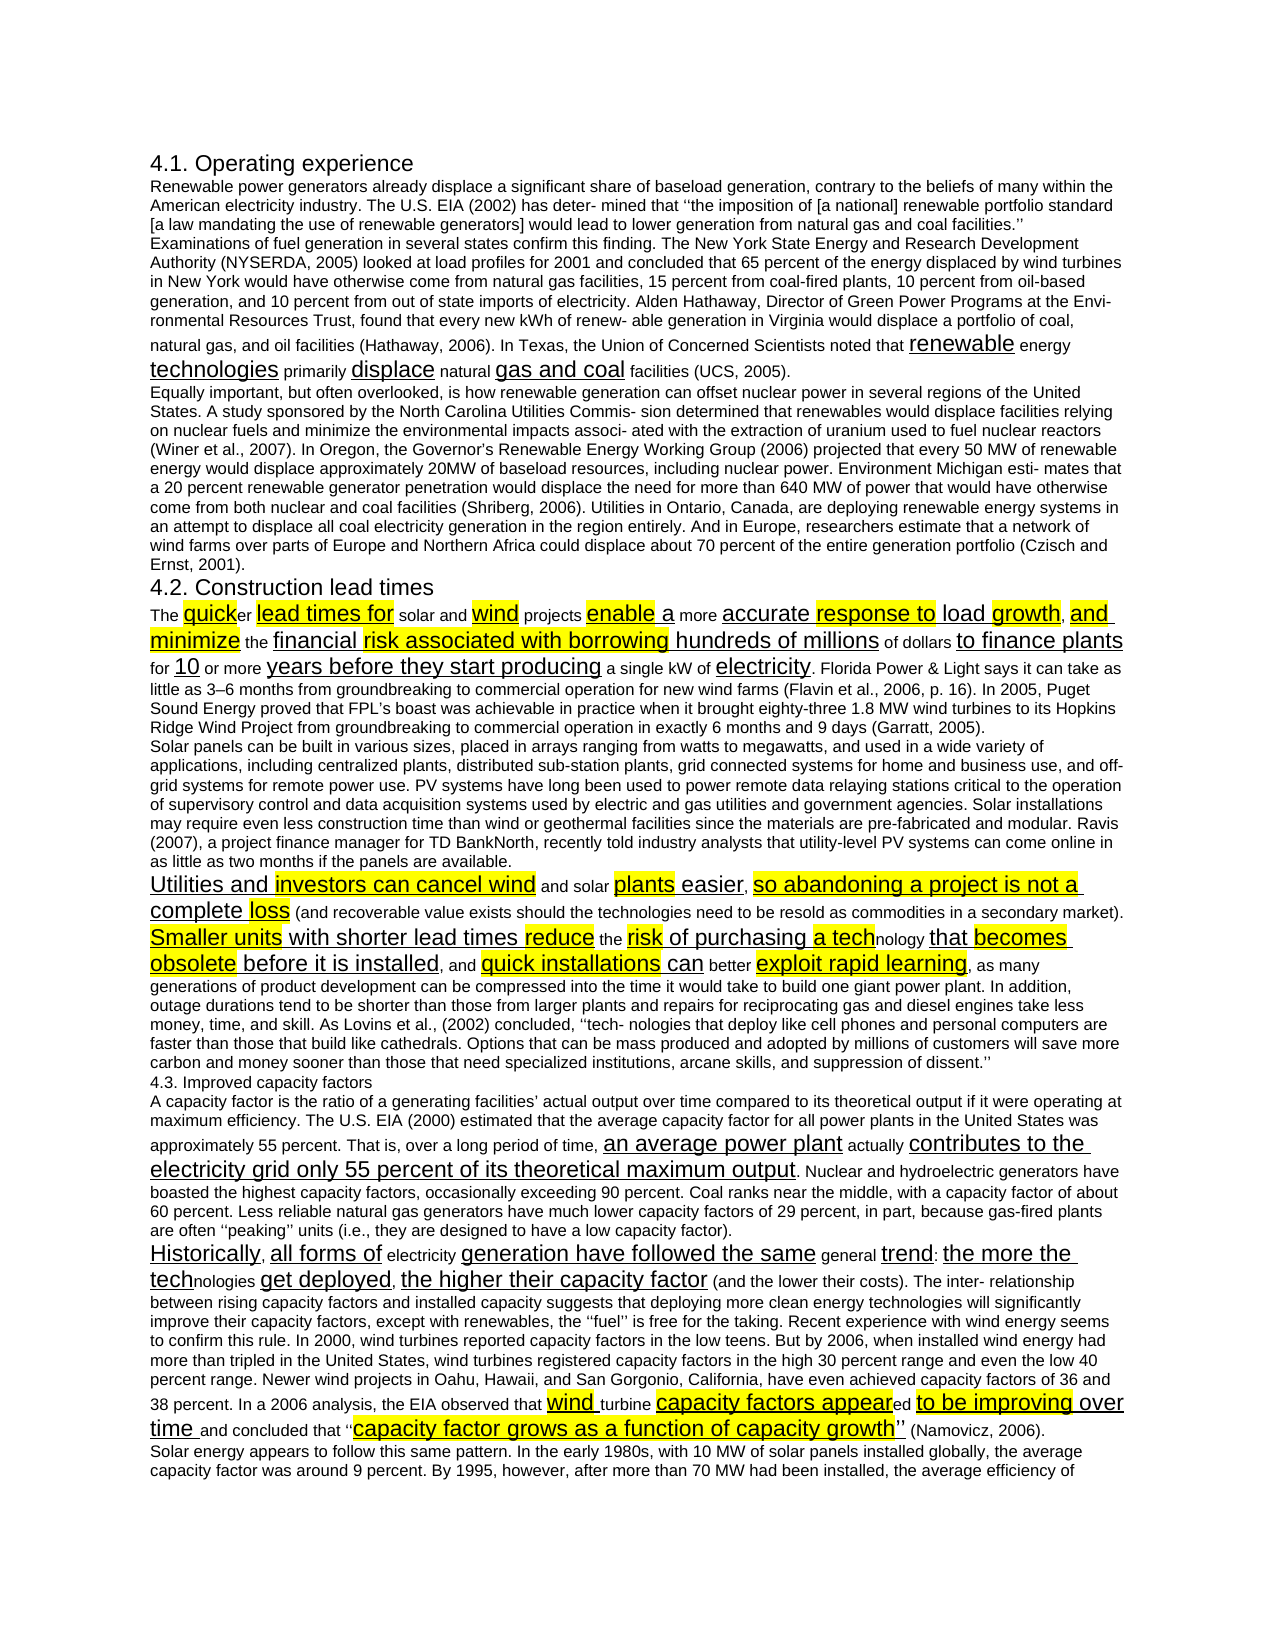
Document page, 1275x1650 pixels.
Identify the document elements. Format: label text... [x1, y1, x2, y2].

text A capacity factor is the ratio of a generating facilities’ actual output over time compared to its theoretical output if it were operating at maximum efficiency. The U.S. EIA (2000) estimated that the average capacity factor for all power plants in the United States was approximately 55 percent. That is, over a long period of time, an average power plant actually contributes to the electricity grid only 55 percent of its theoretical maximum output. Nuclear and hydroelectric generators have boasted the highest capacity factors, occasionally exceeding 90 percent. Coal ranks near the middle, with a capacity factor of about 60 percent. Less reliable natural gas generators have much lower capacity factors of 29 percent, in part, because gas-fired plants are often ‘‘peaking’’ units (i.e., they are designed to have a low capacity factor). [150, 1092, 1125, 1240]
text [150, 1441, 1125, 1480]
text 4.3. Improved capacity factors [150, 1072, 1125, 1092]
text Renewable power generators already displace a significant share of baseload generation, contrary to the beliefs of many within the American electricity industry. The U.S. EIA (2002) has deter- mined that ‘‘the imposition of [a national] renewable portfolio standard [a law mandating the use of renewable generators] would lead to lower generation from natural gas and coal facilities.’’ Examinations of fuel generation in several states confirm this finding. The New York State Energy and Research Development Authority (NYSERDA, 2005) looked at load profiles for 2001 and concluded that 65 percent of the energy displaced by wind turbines in New York would have otherwise come from natural gas facilities, 15 percent from coal-fired plants, 10 percent from oil-based generation, and 10 percent from out of state imports of electricity. Alden Hathaway, Director of Green Power Programs at the Envi- ronmental Resources Trust, found that every new kWh of renew- able generation in Virginia would displace a portfolio of coal, natural gas, and oil facilities (Hathaway, 2006). In Texas, the Union of Concerned Scientists noted that renewable energy technologies primarily displace natural gas and coal facilities (UCS, 2005). [150, 176, 1125, 382]
text Solar panels can be built in various sizes, placed in arrays ranging from watts to megawatts, and used in a wide variety of applications, including centralized plants, distributed sub-station plants, grid connected systems for home and business use, and off- grid systems for remote power use. PV systems have long been used to power remote data relaying stations critical to the operation of supervisory control and data acquisition systems used by electric and gas utilities and government agencies. Solar installations may require even less construction time than wind or geothermal facilities since the materials are pre-fabricated and modular. Ravis (2007), a project finance manager for TD BankNorth, recently told industry analysts that utility-level PV systems can come online in as little as two months if the panels are available. [150, 737, 1125, 871]
text Equally important, but often overlooked, is how renewable generation can offset nuclear power in several regions of the United States. A study sponsored by the North Carolina Utilities Commis- sion determined that renewables would displace facilities relying on nuclear fuels and minimize the environmental impacts associ- ated with the extraction of uranium used to fuel nuclear reactors (Winer et al., 2007). In Oregon, the Governor’s Renewable Energy Working Group (2006) projected that every 50 MW of renewable energy would displace approximately 20MW of baseload resources, including nuclear power. Environment Michigan esti- mates that a 20 percent renewable generator penetration would displace the need for more than 640 MW of power that would have otherwise come from both nuclear and coal facilities (Shriberg, 2006). Utilities in Ontario, Canada, are deploying renewable energy systems in an attempt to displace all coal electricity generation in the region entirely. And in Europe, researchers estimate that a network of wind farms over parts of Europe and Northern Africa could displace about 70 percent of the entire generation portfolio (Czisch and Ernst, 2001). [150, 382, 1125, 574]
text Historically, all forms of electricity generation have followed the same general trend: the more the technologies get deployed, the higher their capacity factor (and the lower their costs). The inter- relationship between rising capacity factors and installed capacity suggests that deploying more clean energy technologies will significantly improve their capacity factors, except with renewables, the ‘‘fuel’’ is free for the taking. Recent experience with wind energy seems to confirm this rule. In 2000, wind turbines reported capacity factors in the low teens. But by 2006, when installed wind energy had more than tripled in the United States, wind turbines registered capacity factors in the high 30 percent range and even the low 40 percent range. Newer wind projects in Oahu, Hawaii, and San Gorgonio, California, have even achieved capacity factors of 36 and 38 percent. In a 2006 analysis, the EIA observed that wind turbine capacity factors appeared to be improving over time and concluded that ‘‘capacity factor grows as a function of capacity growth’’ (Namovicz, 2006). [150, 1240, 1125, 1441]
text Utilities and investors can cancel wind and solar plants easier, so abandoning a project is not a complete loss (and recoverable value exists should the technologies need to be resold as commodities in a secondary market). Smaller units with shorter lead times reduce the risk of purchasing a technology that becomes obsolete before it is installed, and quick installations can better exploit rapid learning, as many generations of product development can be compressed into the time it would take to build one giant power plant. In addition, outage durations tend to be shorter than those from larger plants and repairs for reciprocating gas and diesel engines take less money, time, and skill. As Lovins et al., (2002) concluded, ‘‘tech- nologies that deploy like cell phones and personal computers are faster than those that build like cathedrals. Options that can be mass produced and adopted by millions of customers will save more carbon and money sooner than those that need specialized institutions, arcane skills, and suppression of dissent.’’ [150, 871, 1125, 1072]
text 4.2. Construction lead times [150, 574, 1125, 600]
text The quicker lead times for solar and wind projects enable a more accurate response to load growth, and minimize the financial risk associated with borrowing hundreds of millions of dollars to finance plants for 10 or more years before they start producing a single kW of electricity. Florida Power & Light says it can take as little as 3–6 months from groundbreaking to commercial operation for new wind farms (Flavin et al., 2006, p. 16). In 2005, Puget Sound Energy proved that FPL’s boast was achievable in practice when it brought eighty-three 1.8 MW wind turbines to its Hopkins Ridge Wind Project from groundbreaking to commercial operation in exactly 6 months and 9 days (Garratt, 2005). [150, 600, 1125, 737]
text 4.1. Operating experience [150, 150, 1125, 176]
